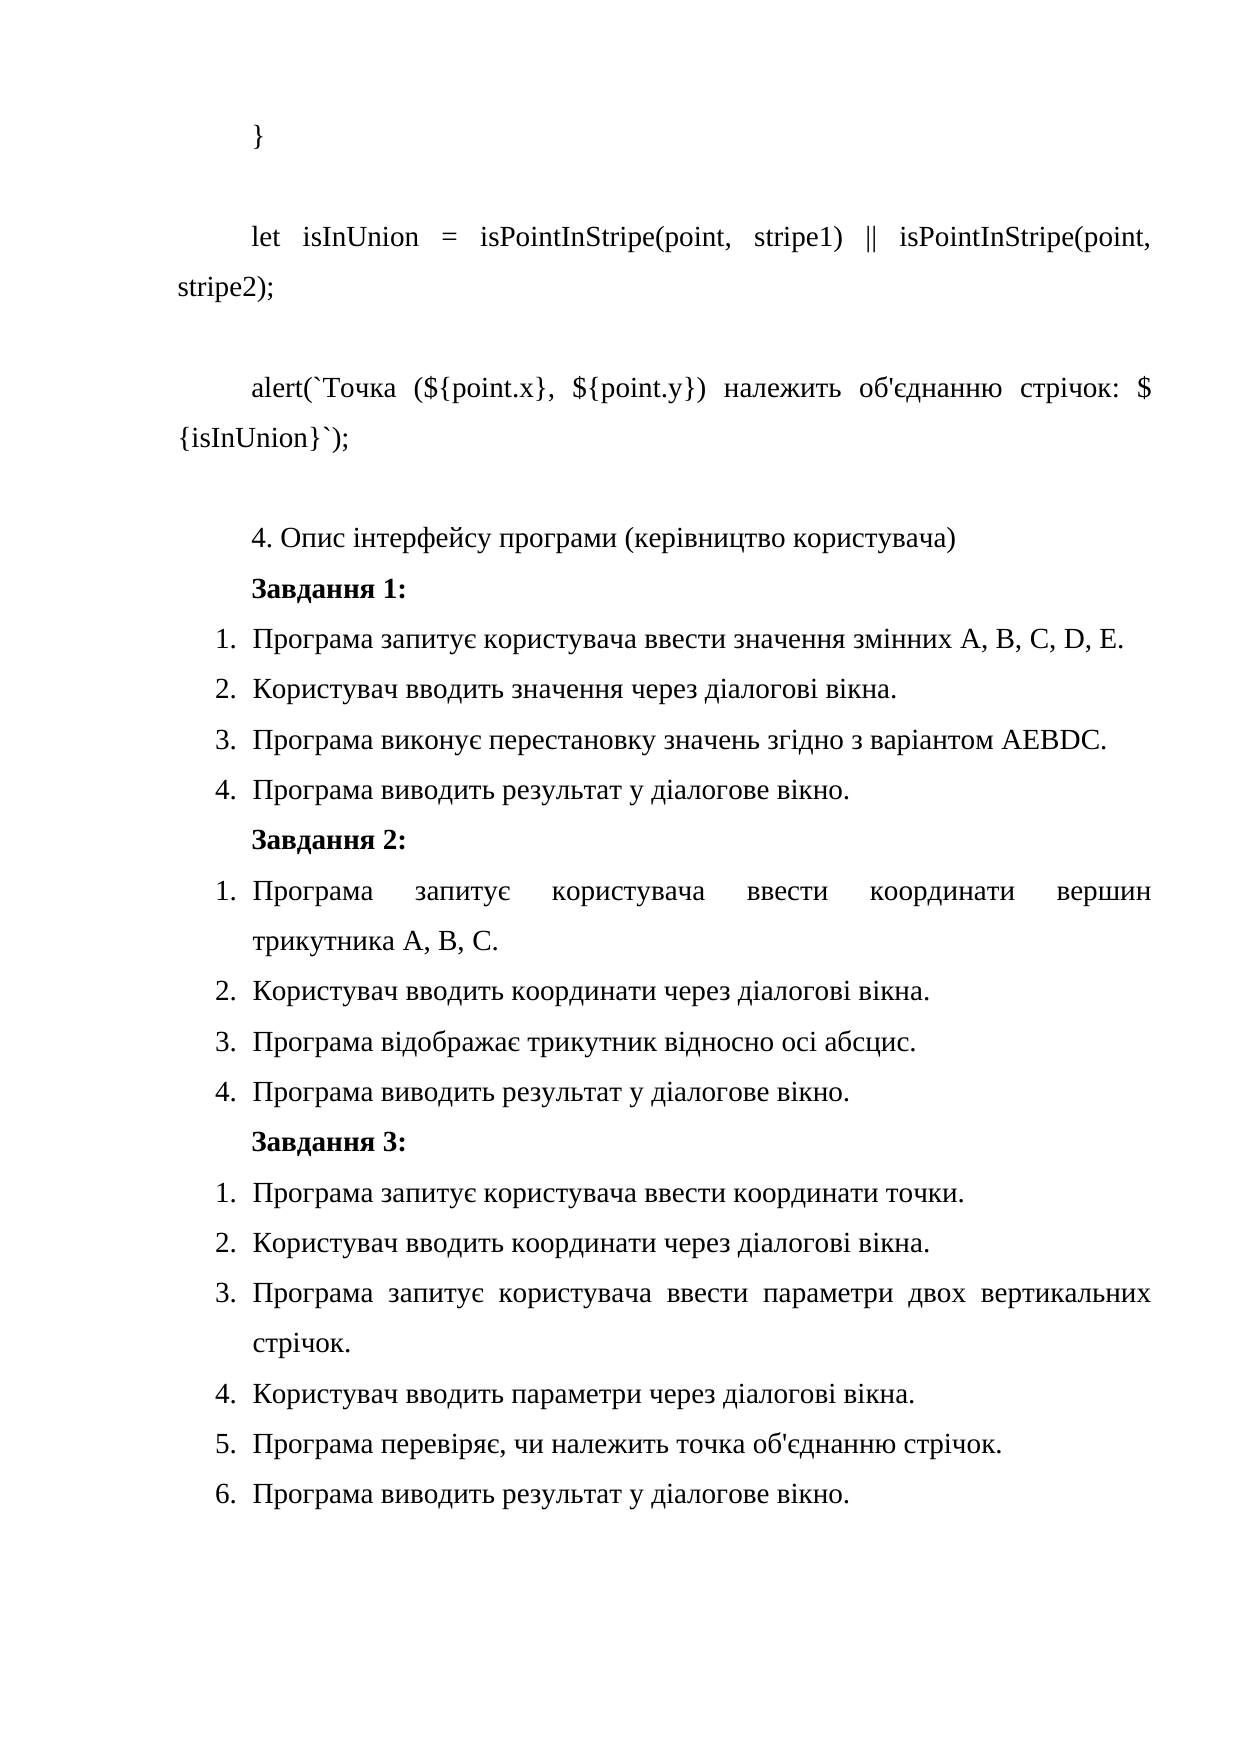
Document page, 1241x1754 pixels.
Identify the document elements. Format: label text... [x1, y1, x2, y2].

list Програма перевіряє, чи належить точка об'єднанню стрічок. [215, 1426, 1152, 1460]
text Завдання 2: [177, 822, 1152, 856]
text let isInUnion = isPointInStripe(point, stripe1) || isPointInStripe(point, stripe2); [177, 219, 1152, 303]
list Програма виводить результат у діалогове вікно. [215, 772, 1152, 806]
list Користувач вводить координати через діалогові вікна. [215, 973, 1152, 1007]
text Завдання 1: [177, 571, 1152, 604]
list Програма виводить результат у діалогове вікно. [215, 1477, 1152, 1510]
text alert(`Точка (${point.x}, ${point.y}) належить об'єднанню стрічок: ${isInUnion}`); [177, 370, 1152, 453]
list Користувач вводить значення через діалогові вікна. [215, 672, 1152, 705]
text Завдання 3: [177, 1124, 1152, 1158]
list Програма виводить результат у діалогове вікно. [215, 1074, 1152, 1108]
list Програма виконує перестановку значень згідно з варіантом AEBDC. [215, 722, 1152, 755]
list Програма запитує користувача ввести координати точки. [215, 1175, 1152, 1208]
list Програма запитує користувача ввести координати вершин трикутника A, B, C. [215, 873, 1152, 957]
list Програма запитує користувача ввести параметри двох вертикальних стрічок. [215, 1275, 1152, 1359]
list Користувач вводить координати через діалогові вікна. [215, 1225, 1152, 1258]
list Програма запитує користувача ввести значення змінних A, B, C, D, E. [215, 621, 1152, 655]
text 4. Опис інтерфейсу програми (керівництво користувача) [177, 521, 1152, 554]
list Користувач вводить параметри через діалогові вікна. [215, 1376, 1152, 1409]
text } [177, 118, 1152, 152]
list Програма відображає трикутник відносно осі абсцис. [215, 1024, 1152, 1057]
